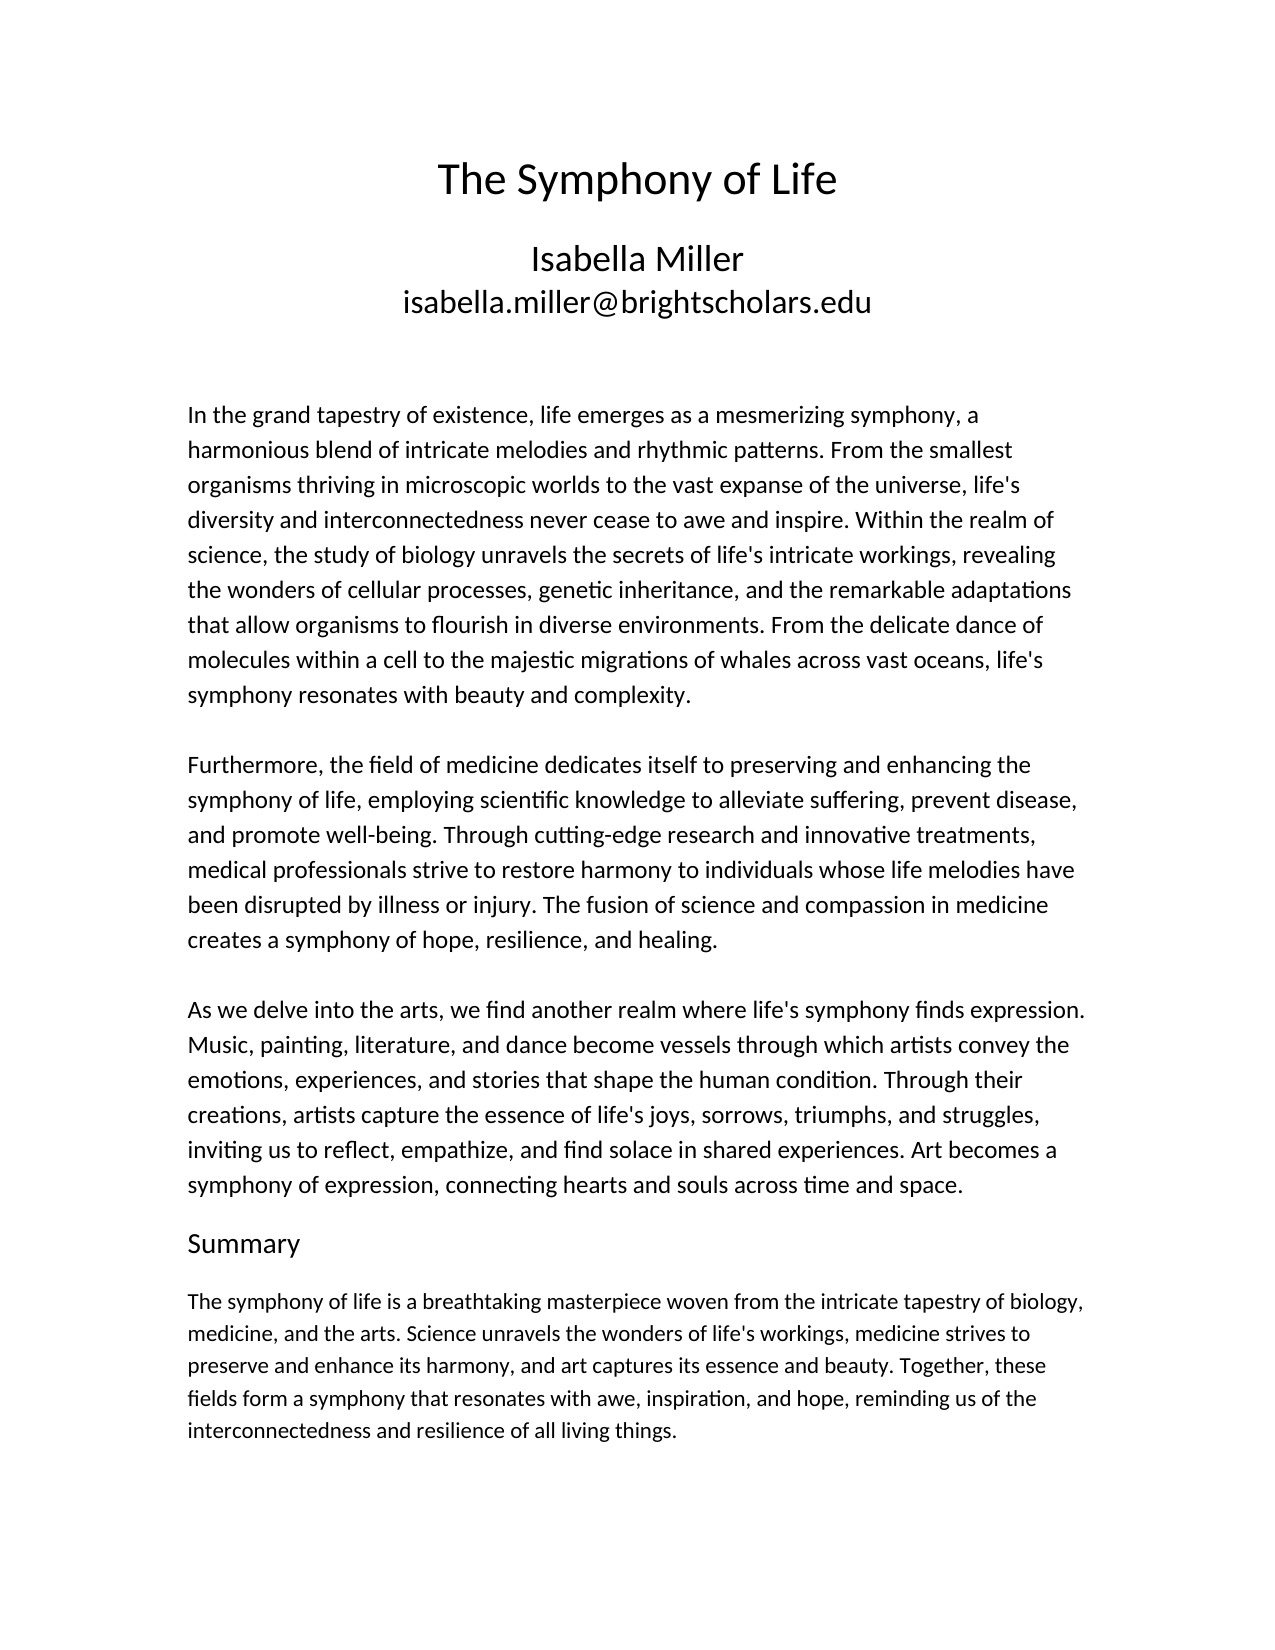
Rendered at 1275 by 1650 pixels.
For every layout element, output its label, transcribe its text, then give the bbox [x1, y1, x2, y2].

text In the grand tapestry of existence, life emerges as a mesmerizing symphony, a harmonious blend of intricate melodies and rhythmic patterns. From the smallest organisms thriving in microscopic worlds to the vast expanse of the universe, life's diversity and interconnectedness never cease to awe and inspire. Within the realm of science, the study of biology unravels the secrets of life's intricate workings, revealing the wonders of cellular processes, genetic inheritance, and the remarkable adaptations that allow organisms to flourish in diverse environments. From the delicate dance of molecules within a cell to the majestic migrations of whales across vast oceans, life's symphony resonates with beauty and complexity. Furthermore, the field of medicine dedicates itself to preserving and enhancing the symphony of life, employing scientific knowledge to alleviate suffering, prevent disease, and promote well-being. Through cutting-edge research and innovative treatments, medical professionals strive to restore harmony to individuals whose life melodies have been disrupted by illness or injury. The fusion of science and compassion in medicine creates a symphony of hope, resilience, and healing. As we delve into the arts, we find another realm where life's symphony finds expression. Music, painting, literature, and dance become vessels through which artists convey the emotions, experiences, and stories that shape the human condition. Through their creations, artists capture the essence of life's joys, sorrows, triumphs, and struggles, inviting us to reflect, empathize, and find solace in shared experiences. Art becomes a symphony of expression, connecting hearts and souls across time and space. [187, 399, 1087, 1200]
text isabella.miller@brightscholars.edu [187, 281, 1087, 322]
text Isabella Miller [187, 235, 1087, 281]
text The symphony of life is a breathtaking masterpiece woven from the intricate tapestry of biology, medicine, and the arts. Science unravels the wonders of life's workings, medicine strives to preserve and enhance its harmony, and art captures its essence and beauty. Together, these fields form a symphony that resonates with awe, inspiration, and hope, reminding us of the interconnectedness and resilience of all living things. [187, 1287, 1087, 1444]
text Summary [187, 1225, 1087, 1261]
text The Symphony of Life [187, 150, 1087, 206]
